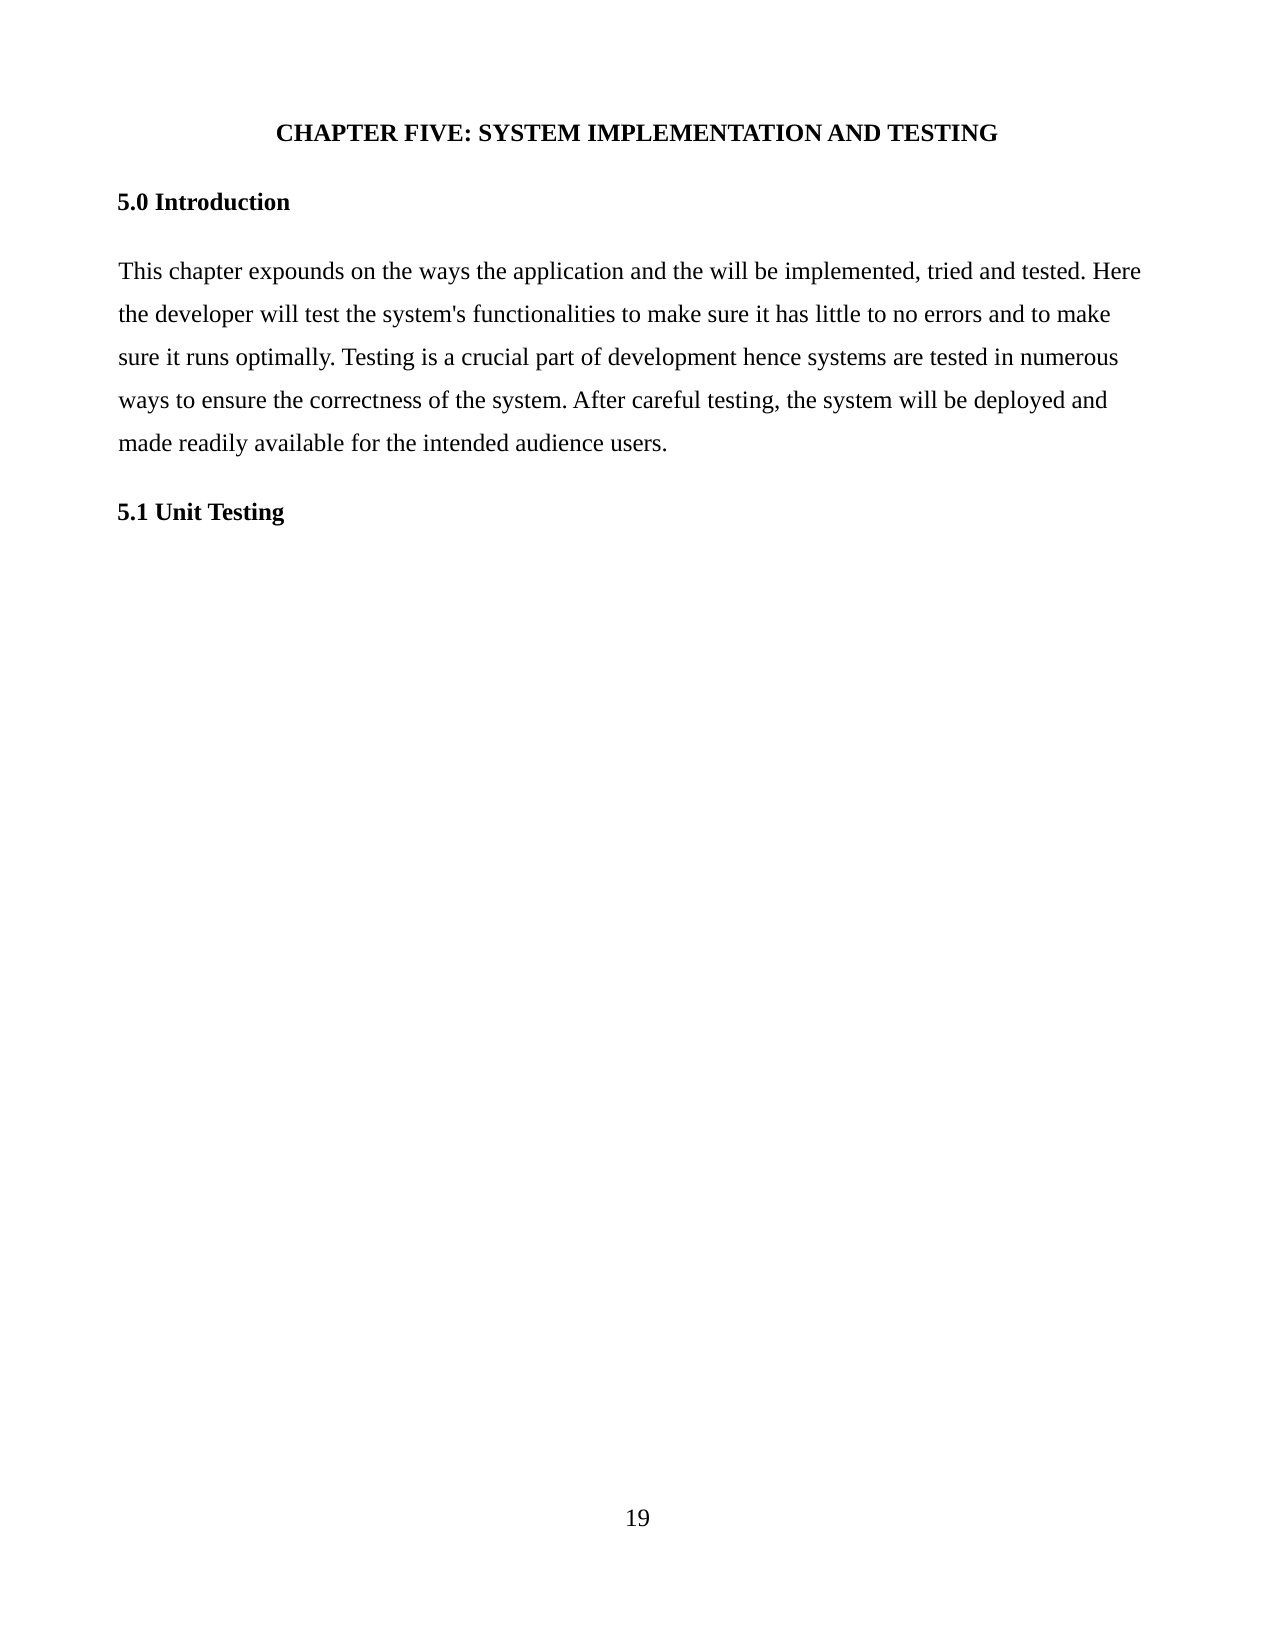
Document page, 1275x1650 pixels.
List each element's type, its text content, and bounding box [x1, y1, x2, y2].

subtitle CHAPTER FIVE: SYSTEM IMPLEMENTATION AND TESTING [117, 118, 1157, 147]
subtitle 5.1 Unit Testing [117, 497, 1157, 526]
subtitle 5.0 Introduction [117, 187, 1157, 216]
text This chapter expounds on the ways the application and the will be implemented, tried and tested. Here the developer will test the system's functionalities to make sure it has little to no errors and to make sure it runs optimally. Testing is a crucial part of development hence systems are tested in numerous ways to ensure the correctness of the system. After careful testing, the system will be deployed and made readily available for the intended audience users. [118, 256, 1157, 457]
